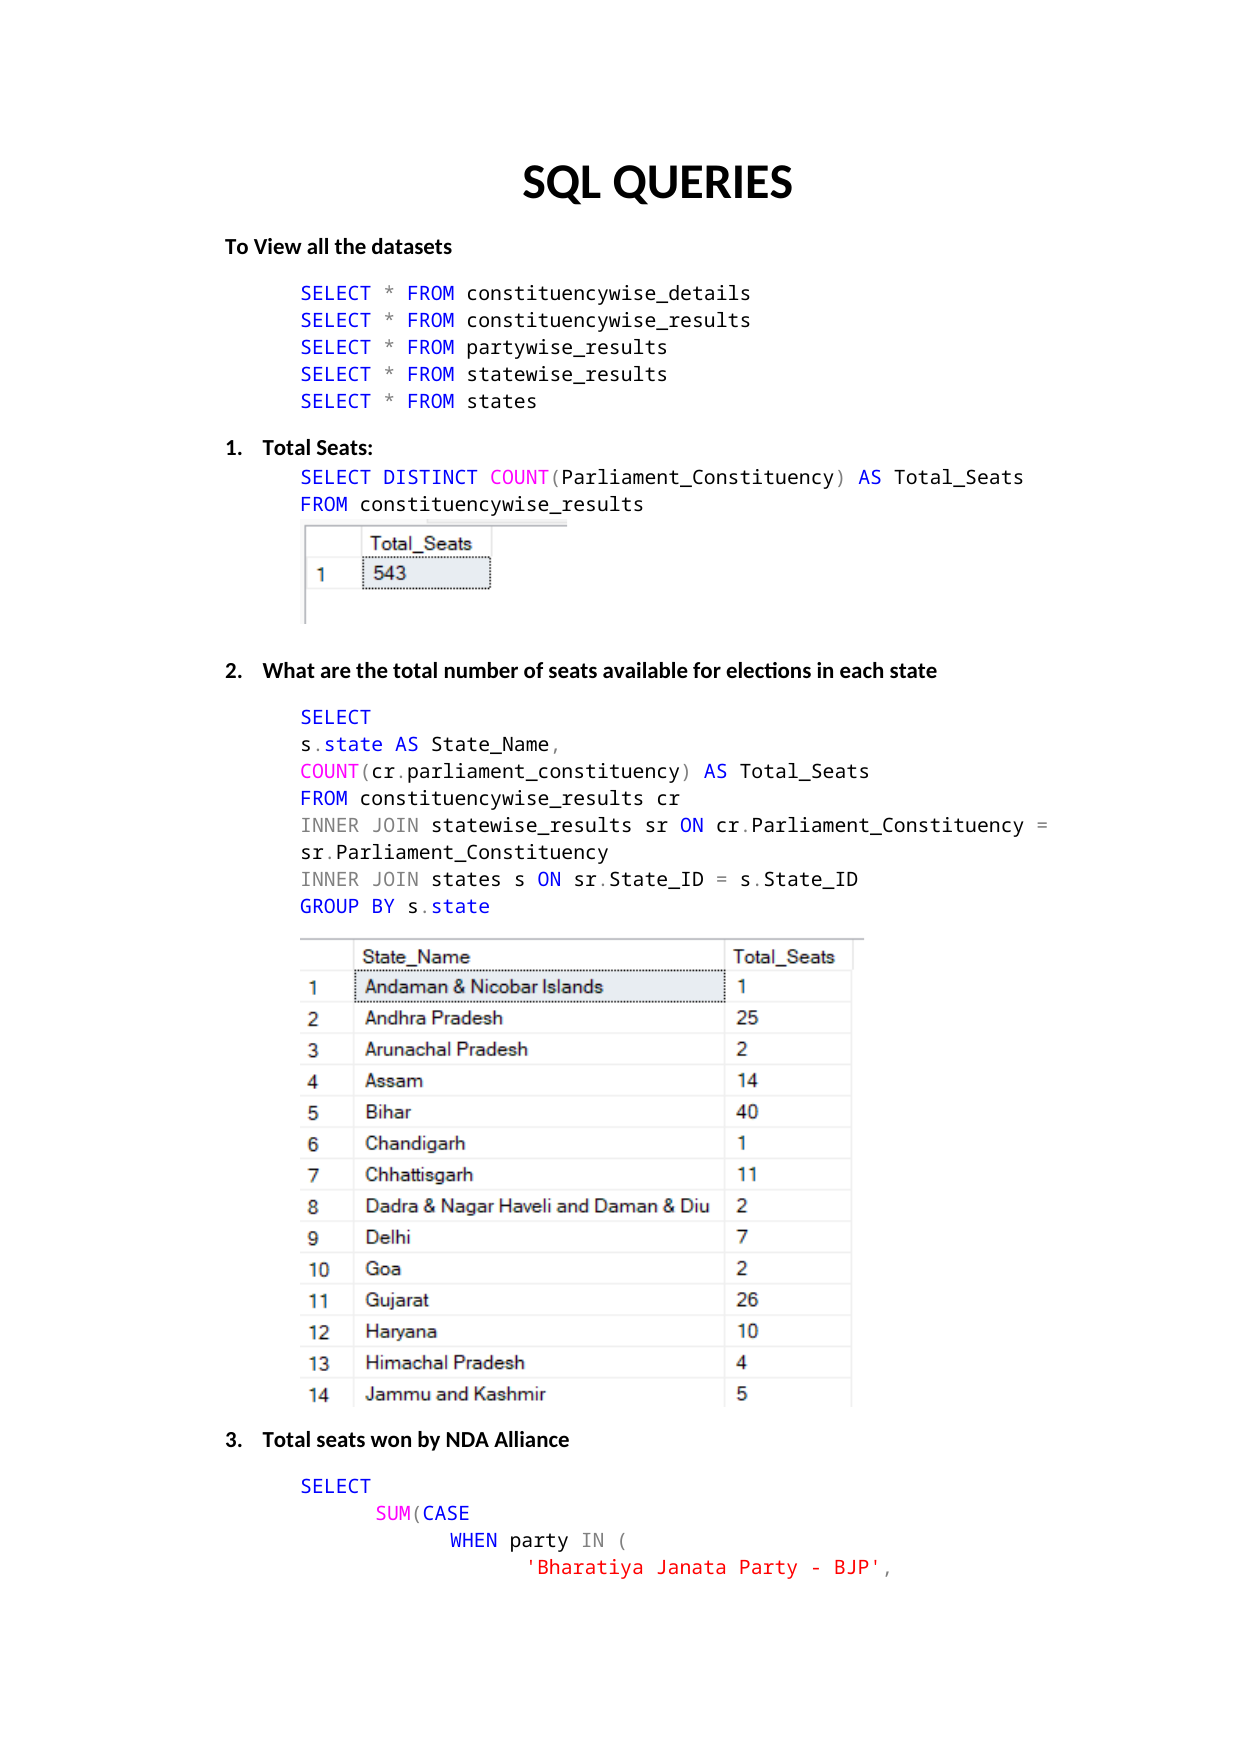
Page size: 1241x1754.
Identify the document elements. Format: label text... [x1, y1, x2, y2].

text SELECT * FROM states [225, 387, 1090, 414]
list What are the total number of seats available for elections in each state [225, 656, 1090, 684]
text INNER JOIN statewise_results sr ON cr.Parliament_Constituency = sr.Parliament_Constituency [300, 811, 1090, 865]
picture [300, 519, 568, 624]
text GROUP BY s.state [300, 892, 1090, 919]
text To View all the datasets [150, 232, 1090, 261]
text INNER JOIN states s ON sr.State_ID = s.State_ID [300, 865, 1090, 892]
text s.state AS State_Name, [300, 730, 1090, 757]
list SELECT DISTINCT COUNT(Parliament_Constituency) AS Total_Seats [300, 463, 1090, 490]
text SELECT * FROM partywise_results [300, 333, 1090, 360]
text SELECT [300, 703, 1090, 730]
text 'Bharatiya Janata Party - BJP', [300, 1553, 1090, 1580]
list SQL QUERIES [225, 150, 1090, 211]
text SELECT * FROM constituencywise_details [300, 279, 1090, 306]
text SUM(CASE [300, 1499, 1090, 1526]
text FROM constituencywise_results cr [300, 784, 1090, 811]
text SELECT * FROM constituencywise_results [300, 306, 1090, 333]
text WHEN party IN ( [300, 1526, 1090, 1553]
list Total Seats: [225, 433, 1090, 461]
text SELECT [300, 1472, 1090, 1499]
list FROM constituencywise_results [300, 490, 1090, 517]
list Total seats won by NDA Alliance [225, 1426, 1090, 1453]
text COUNT(cr.parliament_constituency) AS Total_Seats [300, 757, 1090, 784]
picture [300, 937, 865, 1407]
text SELECT * FROM statewise_results [300, 360, 1090, 387]
